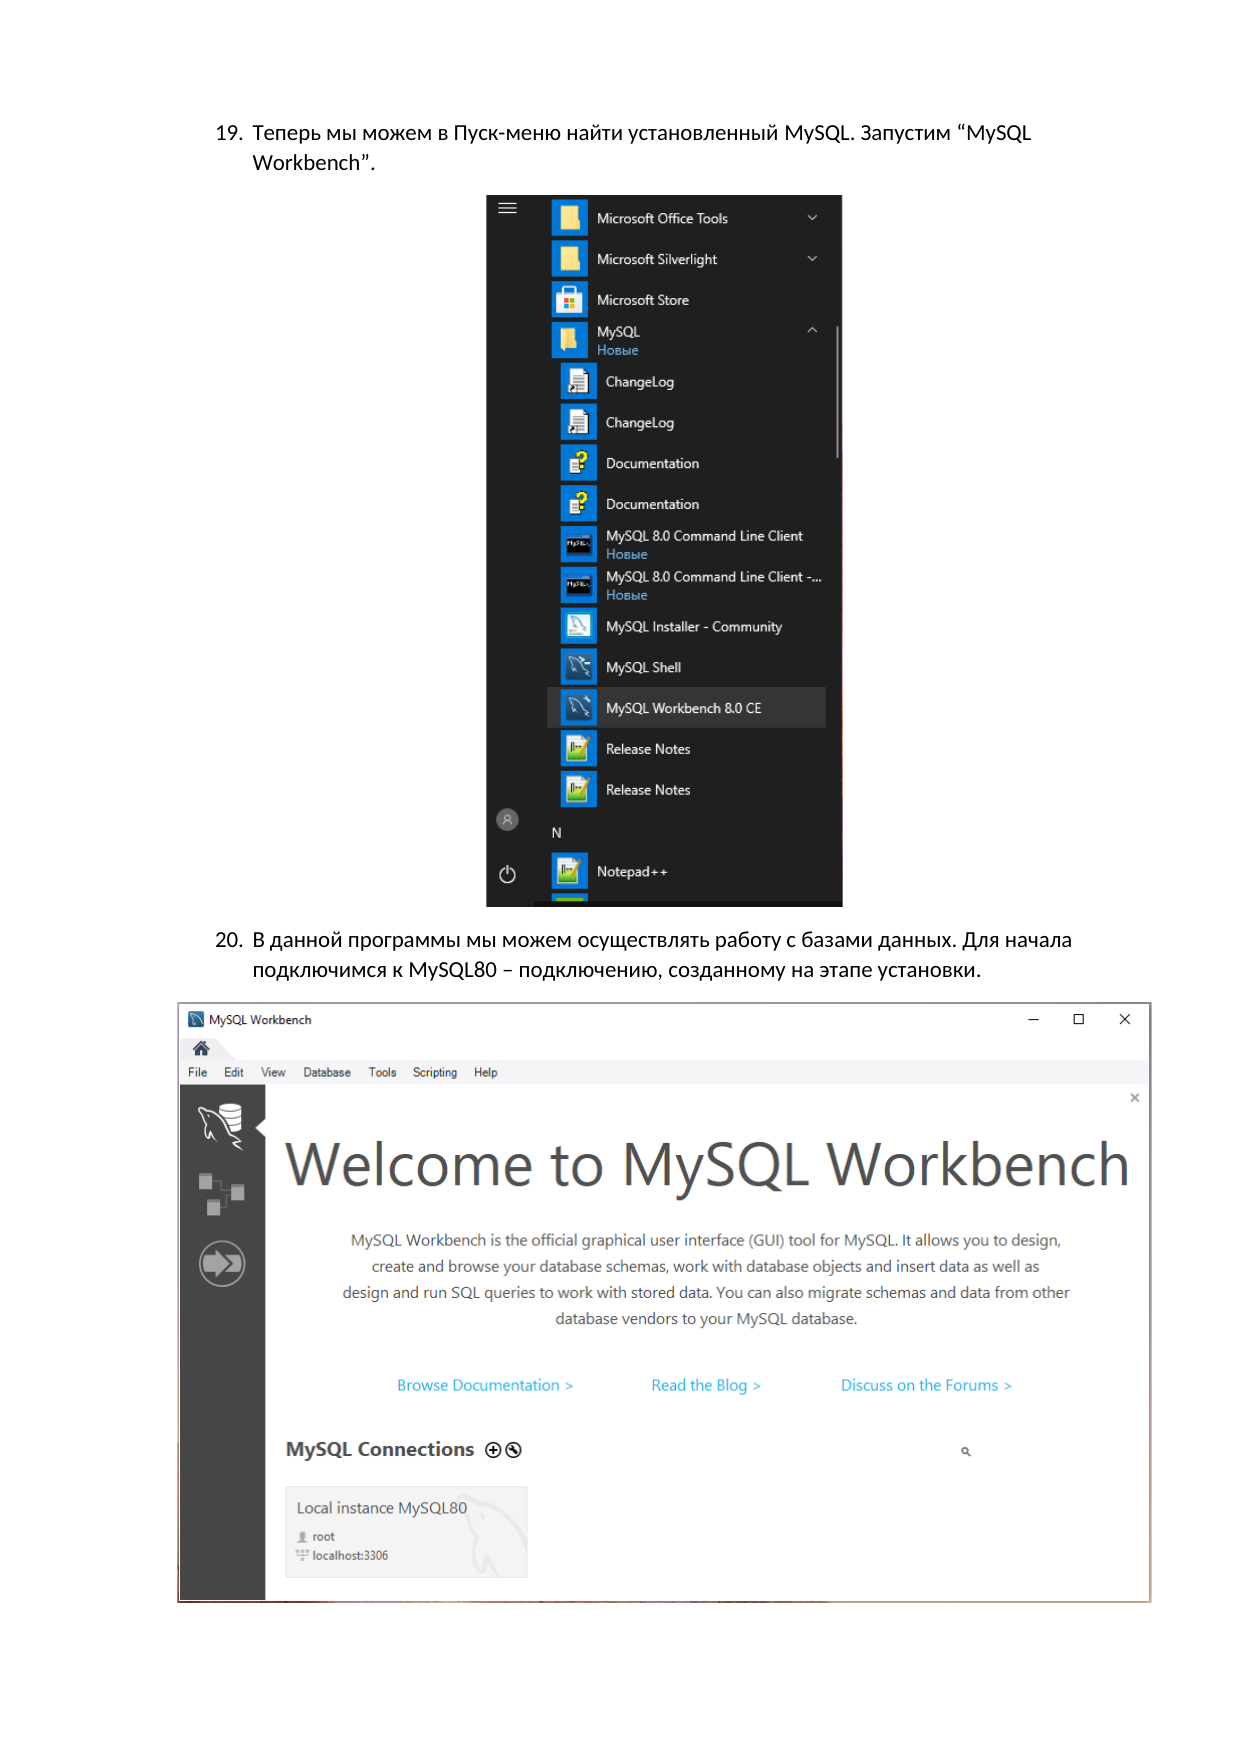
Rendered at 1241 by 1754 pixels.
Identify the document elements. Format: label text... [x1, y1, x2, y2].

list Теперь мы можем в Пуск-меню найти установленный MySQL. Запустим “MySQL Workbench”. [215, 118, 1152, 176]
list В данной программы мы можем осуществлять работу с базами данных. Для начала подключимся к MySQL80 – подключению, созданному на этапе установки. [215, 925, 1152, 983]
picture [177, 1002, 1152, 1603]
picture [486, 195, 843, 907]
